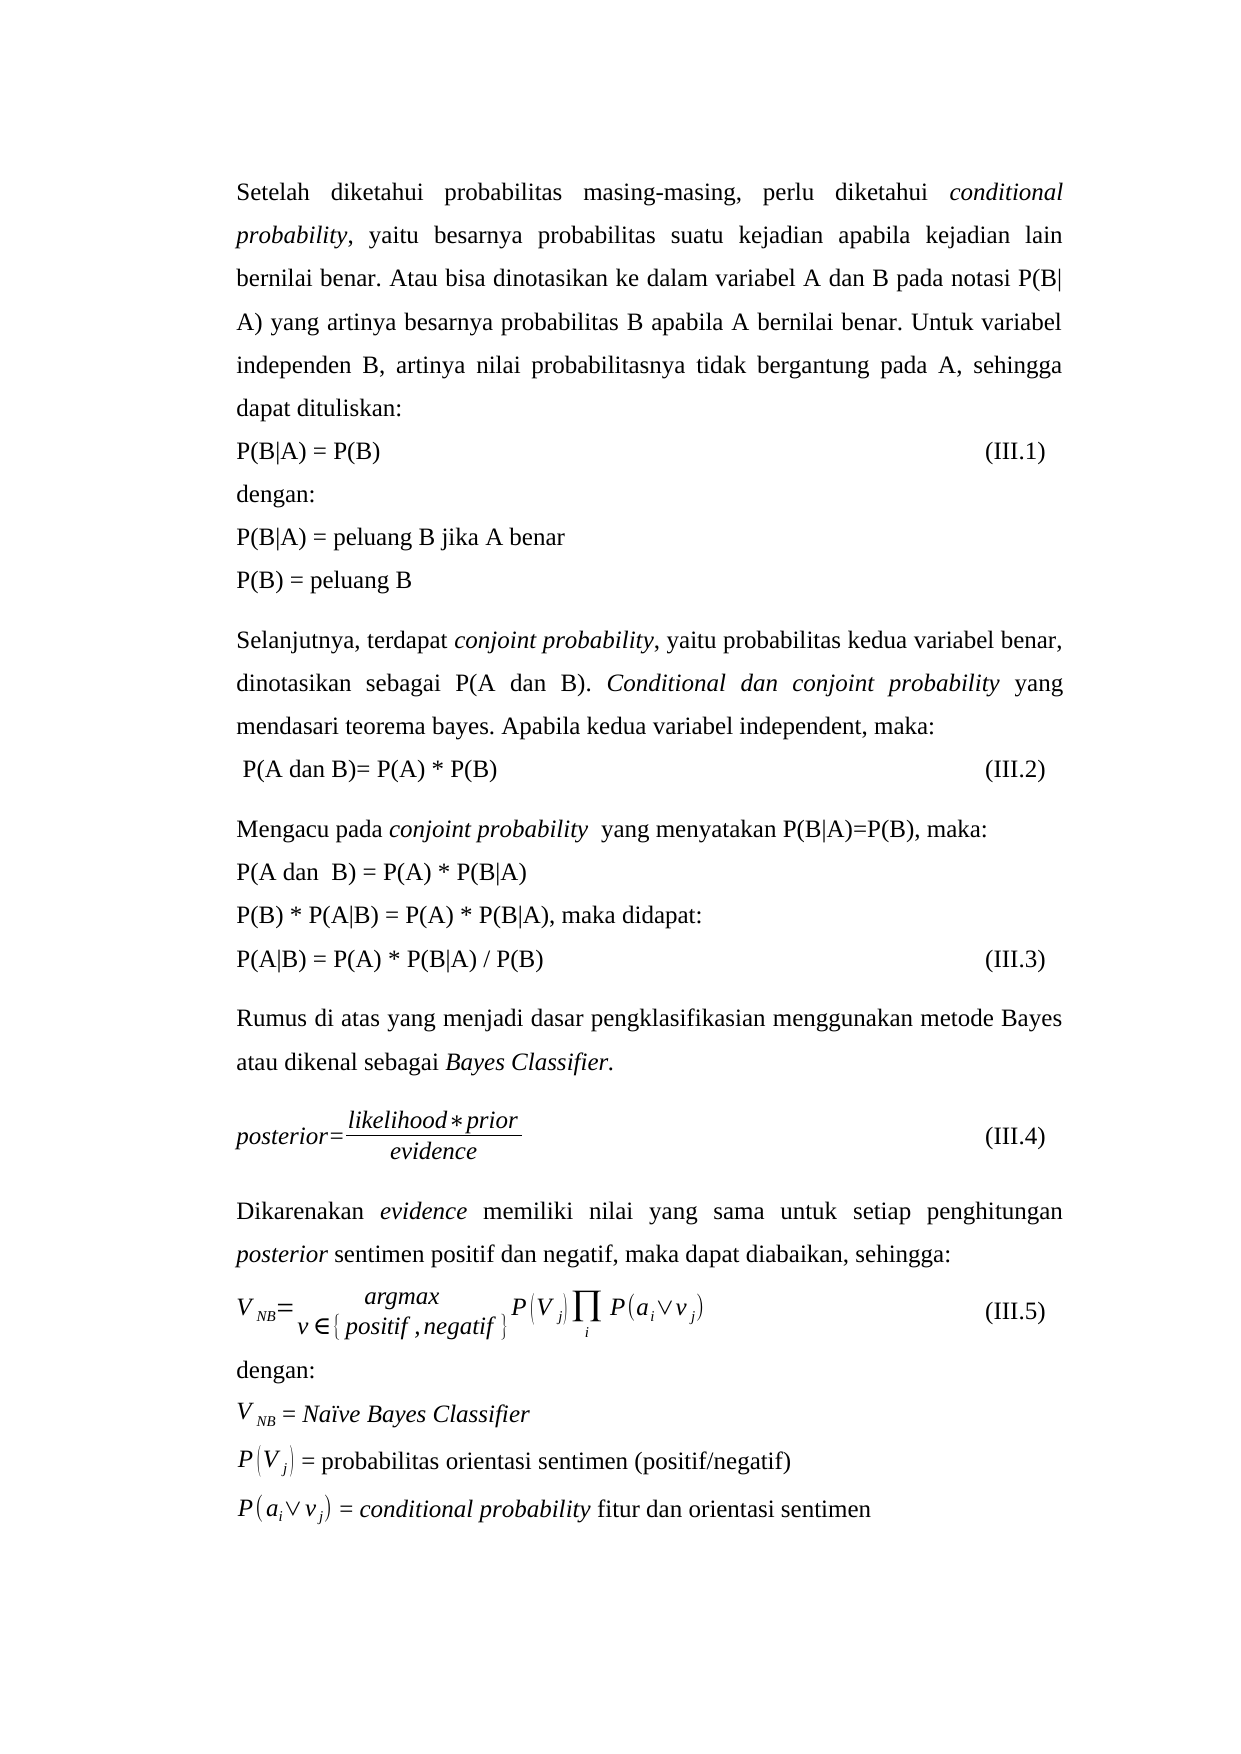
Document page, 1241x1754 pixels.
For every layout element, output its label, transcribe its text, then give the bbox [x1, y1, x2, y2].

text Rumus di atas yang menjadi dasar pengklasifikasian menggunakan metode Bayes atau dikenal sebagai Bayes Classifier. [236, 1003, 1063, 1075]
text Selanjutnya, terdapat conjoint probability, yaitu probabilitas kedua variabel benar, dinotasikan sebagai P(A dan B). Conditional dan conjoint probability yang mendasari teorema bayes. Apabila kedua variabel independent, maka: [236, 625, 1063, 740]
text posterior= (III.4) [236, 1106, 1063, 1165]
text Setelah diketahui probabilitas masing-masing, perlu diketahui conditional probability, yaitu besarnya probabilitas suatu kejadian apabila kejadian lain bernilai benar. Atau bisa dinotasikan ke dalam variabel A dan B pada notasi P(B|A) yang artinya besarnya probabilitas B apabila A bernilai benar. Untuk variabel independen B, artinya nilai probabilitasnya tidak bergantung pada A, sehingga dapat dituliskan: [236, 177, 1063, 422]
text P(A dan B) = P(A) * P(B|A) [236, 857, 1063, 886]
text = conditional probability fitur dan orientasi sentimen [236, 1493, 1063, 1525]
text dengan: [236, 479, 1063, 508]
text Mengacu pada conjoint probability yang menyatakan P(B|A)=P(B), maka: [236, 814, 1063, 843]
text dengan: [236, 1355, 1063, 1384]
text P(B|A) = peluang B jika A benar [236, 522, 1063, 551]
text P(A|B) = P(A) * P(B|A) / P(B) (III.3) [236, 944, 1063, 972]
text = probabilitas orientasi sentimen (positif/negatif) [236, 1444, 1063, 1478]
text P(B|A) = P(B) (III.1) [236, 436, 1063, 465]
text = Naïve Bayes Classifier [236, 1398, 1063, 1429]
text P(B) = peluang B [236, 565, 1063, 594]
text P(B) * P(A|B) = P(A) * P(B|A), maka didapat: [236, 901, 1063, 929]
text Dikarenakan evidence memiliki nilai yang sama untuk setiap penghitungan posterior sentimen positif dan negatif, maka dapat diabaikan, sehingga: [236, 1196, 1063, 1268]
text (III.5) [236, 1283, 1063, 1341]
text P(A dan B)= P(A) * P(B) (III.2) [236, 754, 1063, 783]
